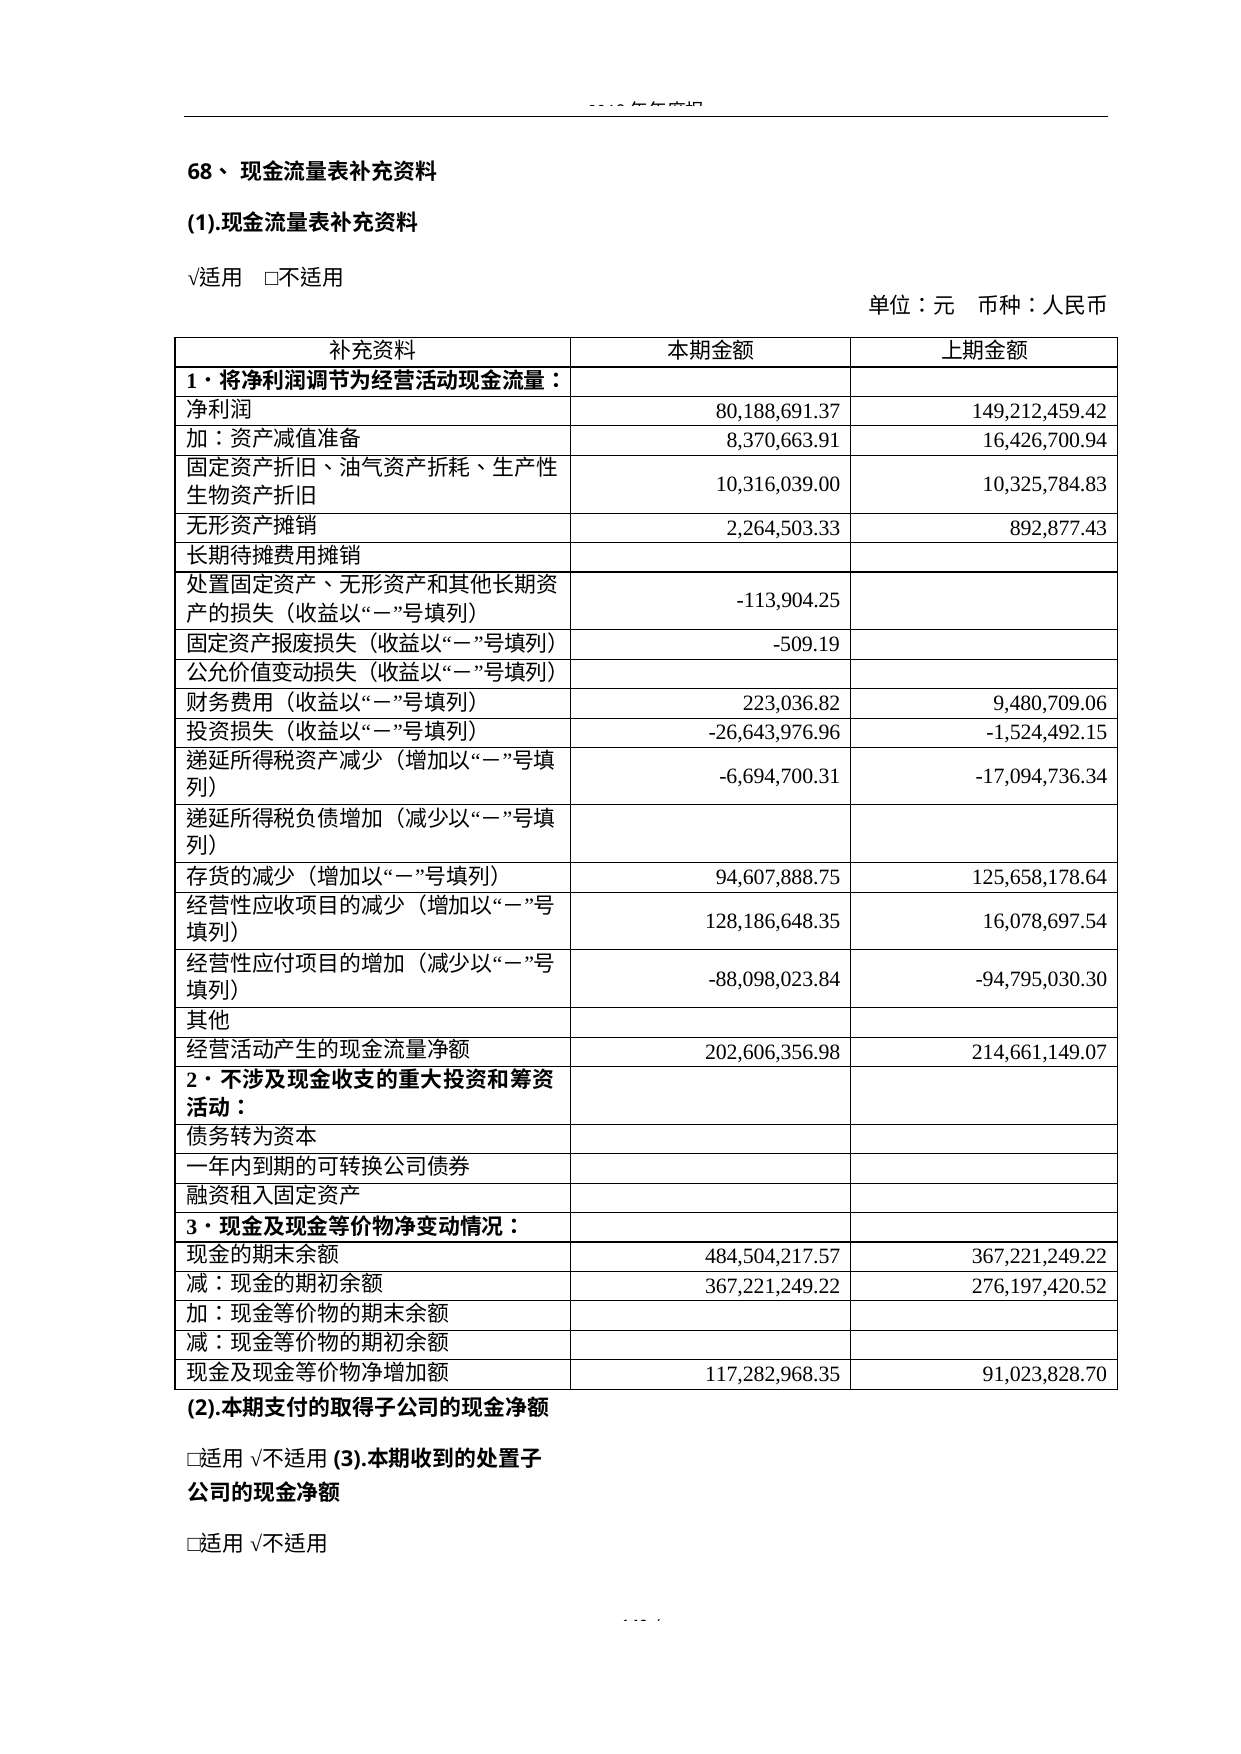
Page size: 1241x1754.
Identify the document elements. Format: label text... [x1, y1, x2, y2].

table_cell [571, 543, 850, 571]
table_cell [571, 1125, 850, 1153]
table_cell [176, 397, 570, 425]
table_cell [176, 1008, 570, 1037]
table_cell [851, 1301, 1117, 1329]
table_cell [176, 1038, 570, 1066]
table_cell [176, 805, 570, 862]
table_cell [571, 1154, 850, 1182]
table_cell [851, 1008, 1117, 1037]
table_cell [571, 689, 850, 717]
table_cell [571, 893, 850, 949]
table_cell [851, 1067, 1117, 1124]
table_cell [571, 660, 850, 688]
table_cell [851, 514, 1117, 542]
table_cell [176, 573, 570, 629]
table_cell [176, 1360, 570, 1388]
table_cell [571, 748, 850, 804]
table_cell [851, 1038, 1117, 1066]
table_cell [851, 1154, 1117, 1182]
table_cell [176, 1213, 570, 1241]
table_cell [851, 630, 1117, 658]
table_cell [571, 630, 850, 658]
subtitle (2).本期支付的取得子公司的现金净额 [187, 1392, 868, 1422]
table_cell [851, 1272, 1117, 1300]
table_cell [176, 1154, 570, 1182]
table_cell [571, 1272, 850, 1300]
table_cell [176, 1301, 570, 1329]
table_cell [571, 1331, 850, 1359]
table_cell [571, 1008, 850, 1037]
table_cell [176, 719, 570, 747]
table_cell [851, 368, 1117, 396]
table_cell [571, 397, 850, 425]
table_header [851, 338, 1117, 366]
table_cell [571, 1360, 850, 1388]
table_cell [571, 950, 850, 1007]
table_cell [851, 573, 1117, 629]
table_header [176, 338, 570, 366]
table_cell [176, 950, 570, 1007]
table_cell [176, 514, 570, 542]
subtitle 68、 现金流量表补充资料 (1).现金流量表补充资料 [187, 156, 440, 236]
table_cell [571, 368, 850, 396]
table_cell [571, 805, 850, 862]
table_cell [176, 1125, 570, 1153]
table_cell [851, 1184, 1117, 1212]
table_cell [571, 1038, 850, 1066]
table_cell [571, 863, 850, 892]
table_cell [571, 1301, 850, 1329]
text √适用 □不适用 [187, 262, 868, 291]
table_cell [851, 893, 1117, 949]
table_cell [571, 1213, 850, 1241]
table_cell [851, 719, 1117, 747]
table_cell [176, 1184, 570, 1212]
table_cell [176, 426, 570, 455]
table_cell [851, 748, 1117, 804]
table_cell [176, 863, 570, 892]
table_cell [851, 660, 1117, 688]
text 单位：元 币种：人民币 [164, 291, 1108, 319]
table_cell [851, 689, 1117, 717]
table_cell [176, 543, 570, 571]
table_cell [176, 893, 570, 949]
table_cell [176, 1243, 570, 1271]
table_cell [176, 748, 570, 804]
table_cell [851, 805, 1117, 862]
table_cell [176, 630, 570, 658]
text □适用 √不适用 (3).本期收到的处置子公司的现金净额 [187, 1443, 563, 1506]
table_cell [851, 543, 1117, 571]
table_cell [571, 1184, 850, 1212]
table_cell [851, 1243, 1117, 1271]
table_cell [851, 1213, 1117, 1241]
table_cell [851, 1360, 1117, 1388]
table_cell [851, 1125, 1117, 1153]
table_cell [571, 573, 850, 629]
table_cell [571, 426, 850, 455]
text □适用 √不适用 [187, 1528, 868, 1557]
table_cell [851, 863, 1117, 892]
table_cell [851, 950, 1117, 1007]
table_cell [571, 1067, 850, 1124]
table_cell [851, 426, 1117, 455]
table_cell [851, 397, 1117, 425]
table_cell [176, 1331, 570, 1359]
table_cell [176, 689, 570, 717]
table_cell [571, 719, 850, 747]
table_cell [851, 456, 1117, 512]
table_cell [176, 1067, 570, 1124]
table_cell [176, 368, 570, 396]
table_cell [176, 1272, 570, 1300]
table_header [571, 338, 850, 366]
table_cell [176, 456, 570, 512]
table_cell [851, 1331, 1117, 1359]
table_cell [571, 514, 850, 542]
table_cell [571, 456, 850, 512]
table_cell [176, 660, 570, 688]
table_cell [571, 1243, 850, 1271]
